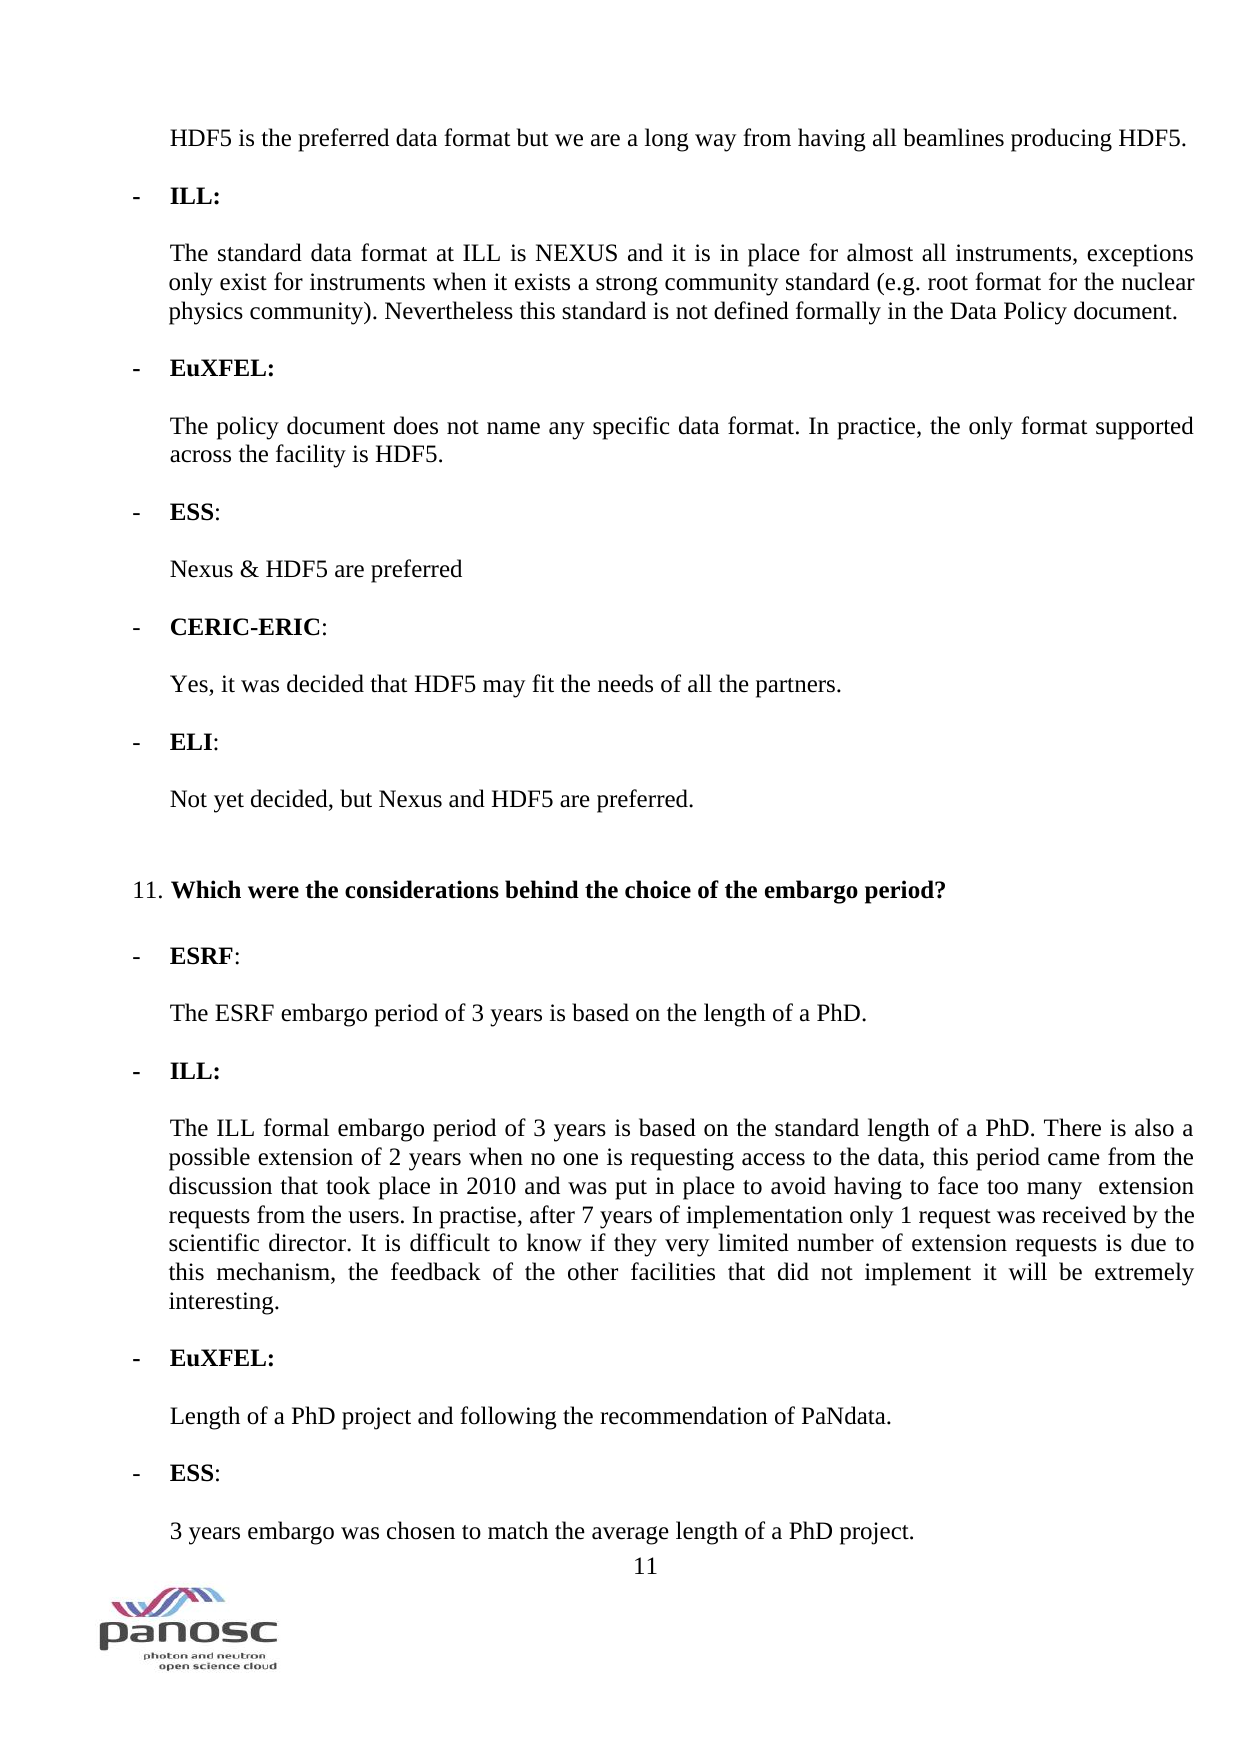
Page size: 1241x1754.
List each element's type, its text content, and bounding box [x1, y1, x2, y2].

text 3 years embargo was chosen to match the average length of a PhD project. [169, 1516, 1196, 1545]
text The ILL formal embargo period of 3 years is based on the standard length of a PhD. There is also a possible extension of 2 years when no one is requesting access to the data, this period came from the discussion that took place in 2010 and was put in place to avoid having to face too many extension requests from the users. In practise, after 7 years of implementation only 1 request was received by the scientific director. It is difficult to know if they very limited number of extension requests is due to this mechanism, the feedback of the other facilities that did not implement it will be extremely interesting. [168, 1113, 1196, 1315]
list EuXFEL: [132, 1343, 1196, 1372]
text Not yet decided, but Nexus and HDF5 are preferred. [169, 784, 1196, 813]
list ELI: [132, 727, 1196, 756]
picture [94, 1579, 281, 1679]
text 11. Which were the considerations behind the choice of the embargo period? [132, 875, 1196, 904]
list ESS: [132, 497, 1196, 526]
text The ESRF embargo period of 3 years is based on the length of a PhD. [169, 998, 1196, 1027]
list CERIC-ERIC: [132, 612, 1196, 641]
list EuXFEL: [132, 353, 1196, 382]
text The standard data format at ILL is NEXUS and it is in place for almost all instruments, exceptions only exist for instruments when it exists a strong community standard (e.g. root format for the nuclear physics community). Nevertheless this standard is not defined formally in the Data Policy document. [168, 238, 1196, 324]
list ILL: [132, 1056, 1196, 1085]
list ESRF: [132, 941, 1196, 970]
text HDF5 is the preferred data format but we are a long way from having all beamlines producing HDF5. [169, 123, 1196, 152]
text Length of a PhD project and following the recommendation of PaNdata. [169, 1401, 1196, 1430]
text Yes, it was decided that HDF5 may fit the needs of all the partners. [169, 669, 1196, 698]
text The policy document does not name any specific data format. In practice, the only format supported across the facility is HDF5. [169, 411, 1196, 468]
list ILL: [132, 181, 1196, 209]
text Nexus & HDF5 are preferred [169, 554, 1196, 583]
list ESS: [132, 1458, 1196, 1487]
